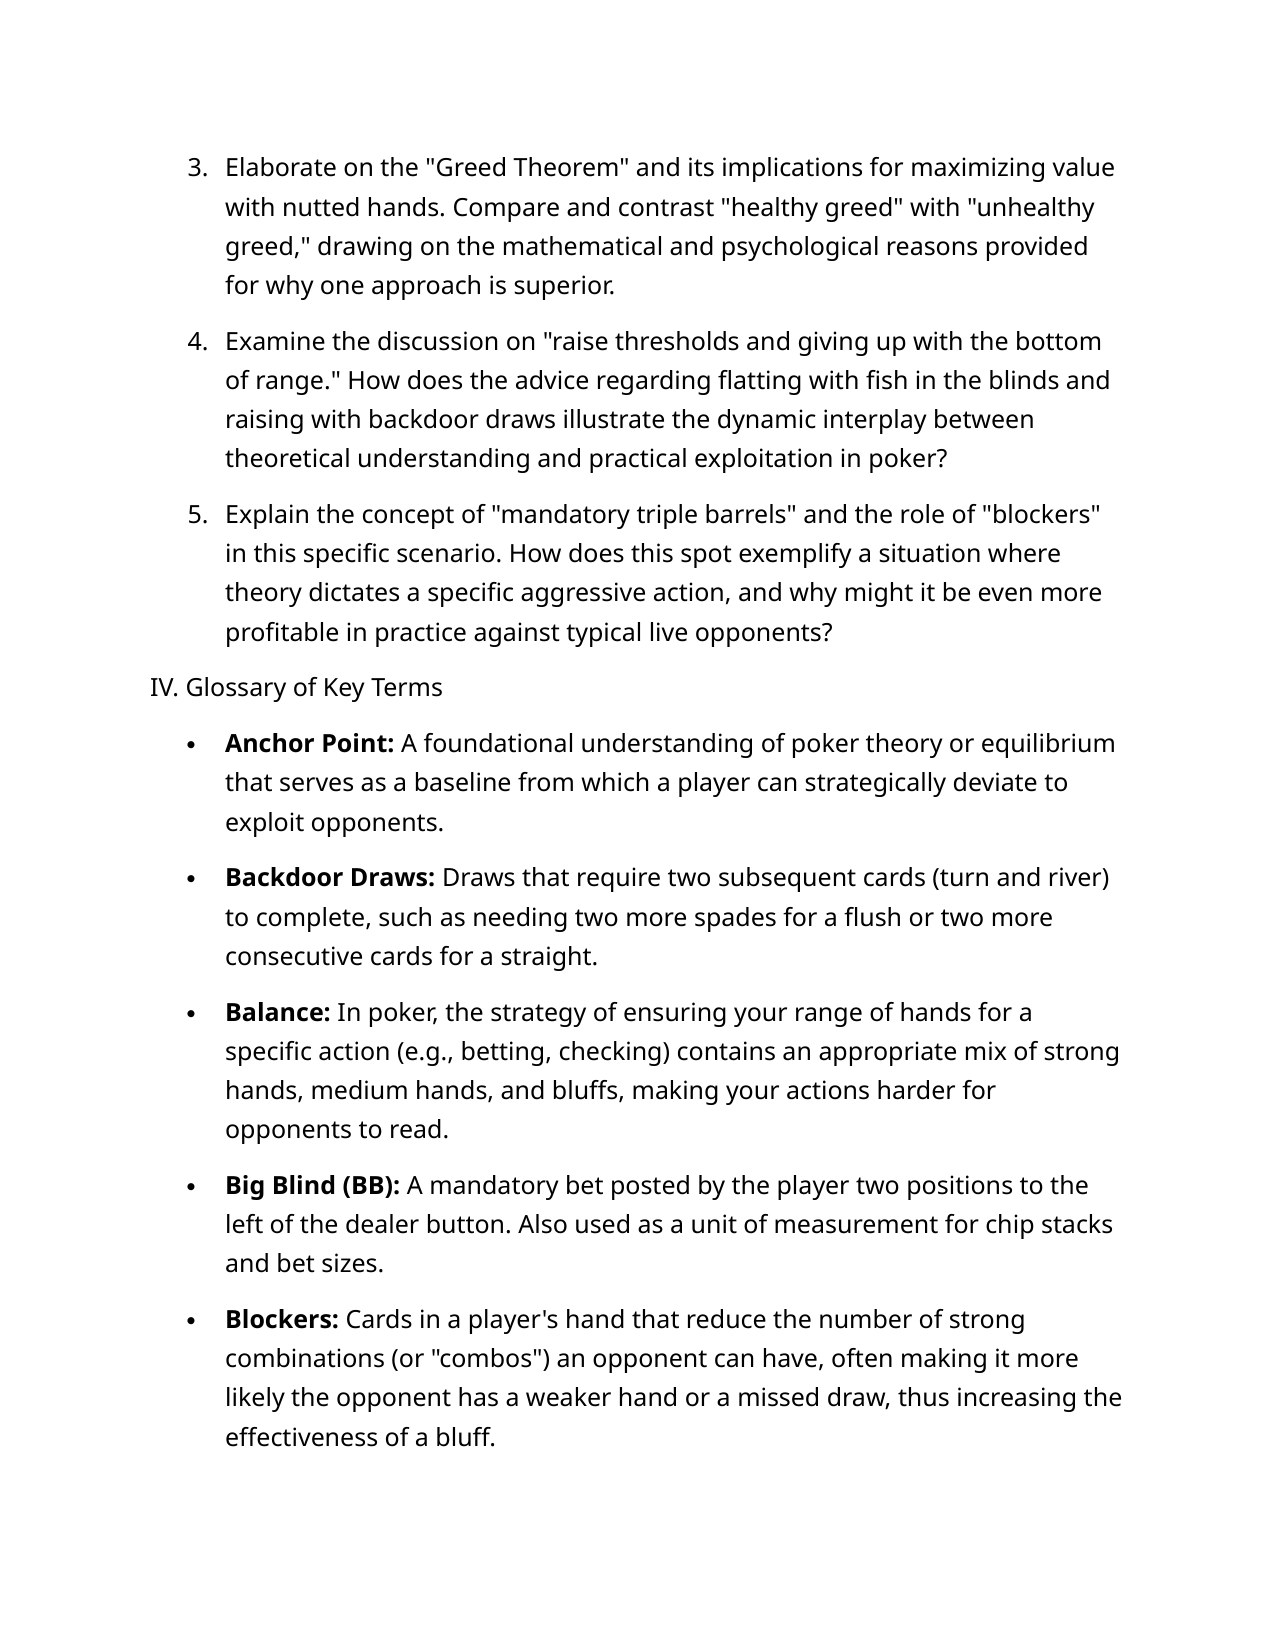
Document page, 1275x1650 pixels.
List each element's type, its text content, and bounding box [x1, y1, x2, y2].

list Elaborate on the "Greed Theorem" and its implications for maximizing value with nutted hands. Compare and contrast "healthy greed" with "unhealthy greed," drawing on the mathematical and psychological reasons provided for why one approach is superior. [187, 150, 1125, 302]
text IV. Glossary of Key Terms [150, 670, 1125, 704]
list Balance: In poker, the strategy of ensuring your range of hands for a specific action (e.g., betting, checking) contains an appropriate mix of strong hands, medium hands, and bluffs, making your actions harder for opponents to read. [187, 994, 1125, 1146]
list Examine the discussion on "raise thresholds and giving up with the bottom of range." How does the advice regarding flatting with fish in the blinds and raising with backdoor draws illustrate the dynamic interplay between theoretical understanding and practical exploitation in poker? [187, 323, 1125, 475]
list Backdoor Draws: Draws that require two subsequent cards (turn and river) to complete, such as needing two more spades for a flush or two more consecutive cards for a straight. [187, 860, 1125, 972]
list Big Blind (BB): A mandatory bet posted by the player two positions to the left of the dealer button. Also used as a unit of measurement for chip stacks and bet sizes. [187, 1167, 1125, 1280]
list Anchor Point: A foundational understanding of poker theory or equilibrium that serves as a baseline from which a player can strategically deviate to exploit opponents. [187, 726, 1125, 838]
list Explain the concept of "mandatory triple barrels" and the role of "blockers" in this specific scenario. How does this spot exemplify a situation where theory dictates a specific aggressive action, and why might it be even more profitable in practice against typical live opponents? [187, 497, 1125, 648]
list Blockers: Cards in a player's hand that reduce the number of strong combinations (or "combos") an opponent can have, often making it more likely the opponent has a weaker hand or a missed draw, thus increasing the effectiveness of a bluff. [187, 1302, 1125, 1453]
